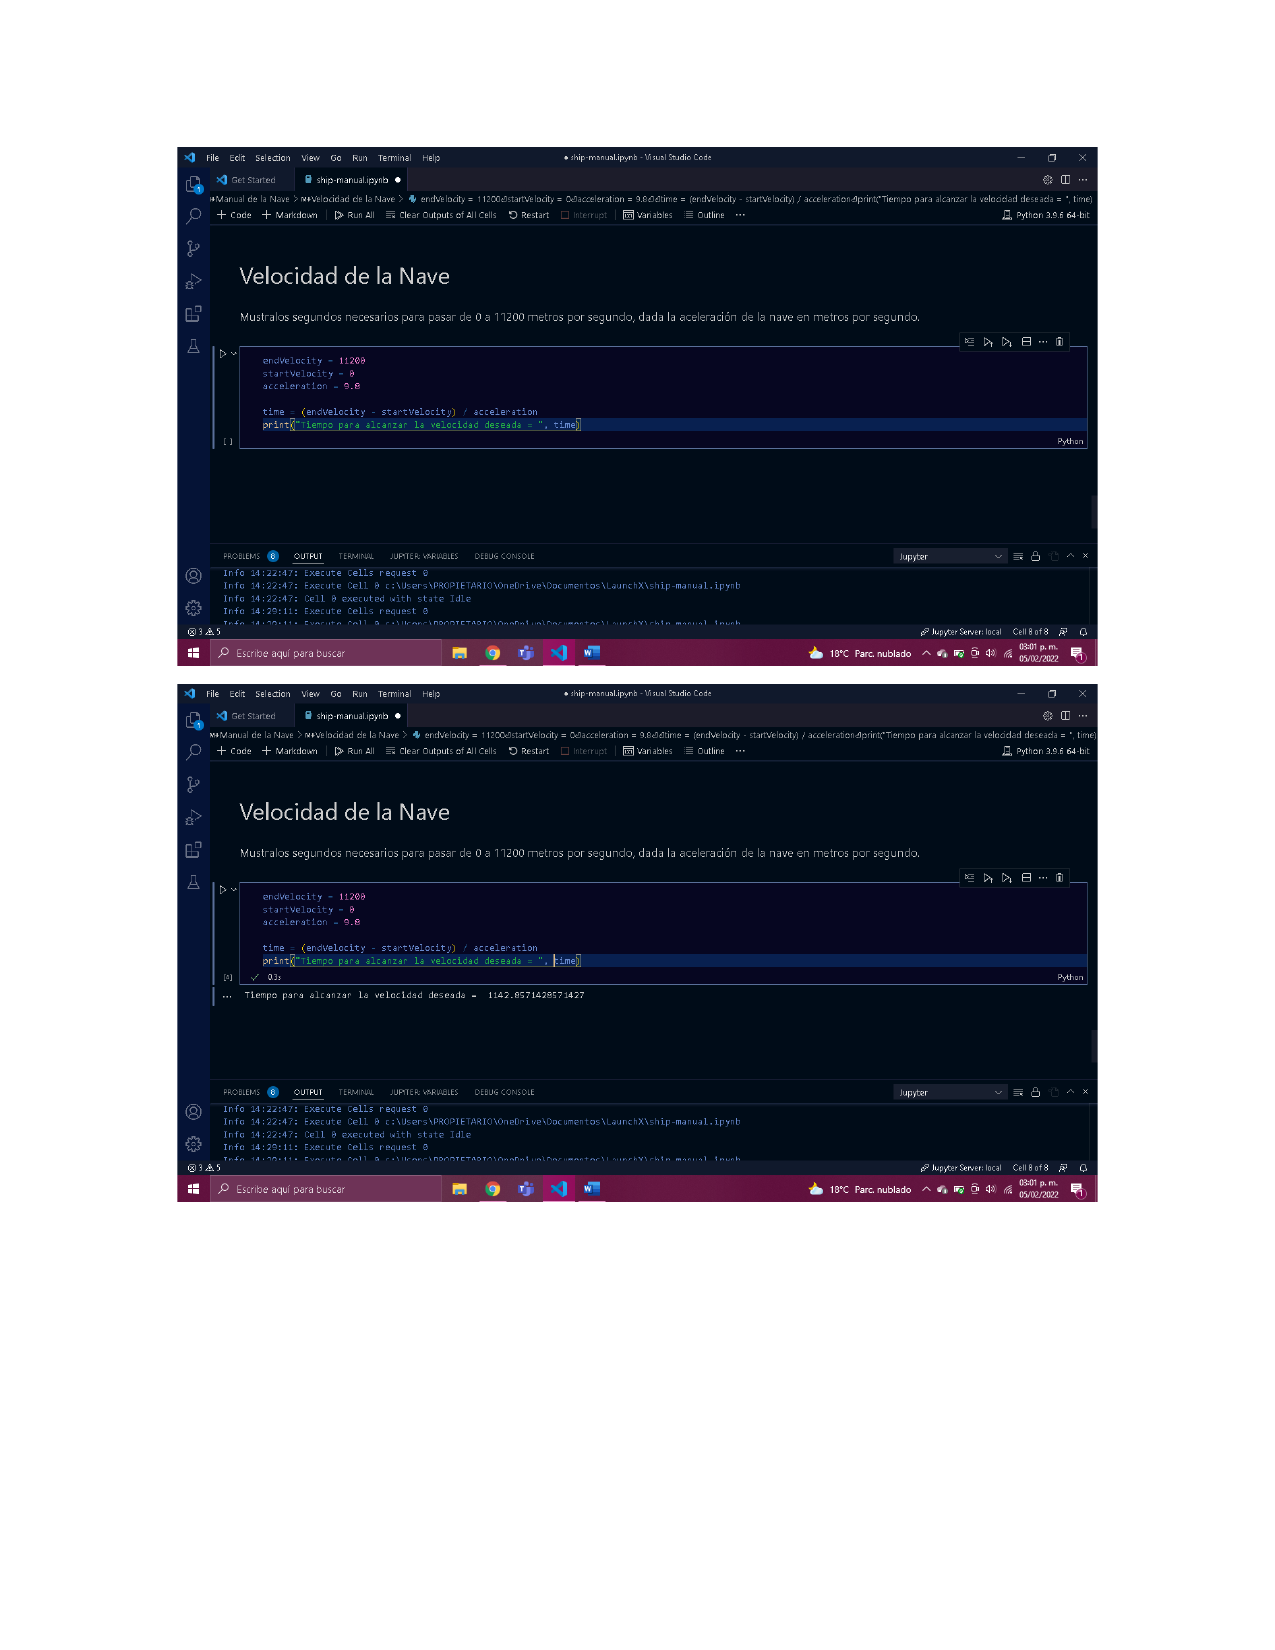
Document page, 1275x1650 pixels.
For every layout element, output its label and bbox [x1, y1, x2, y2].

picture [177, 147, 1098, 666]
picture [177, 684, 1098, 1202]
